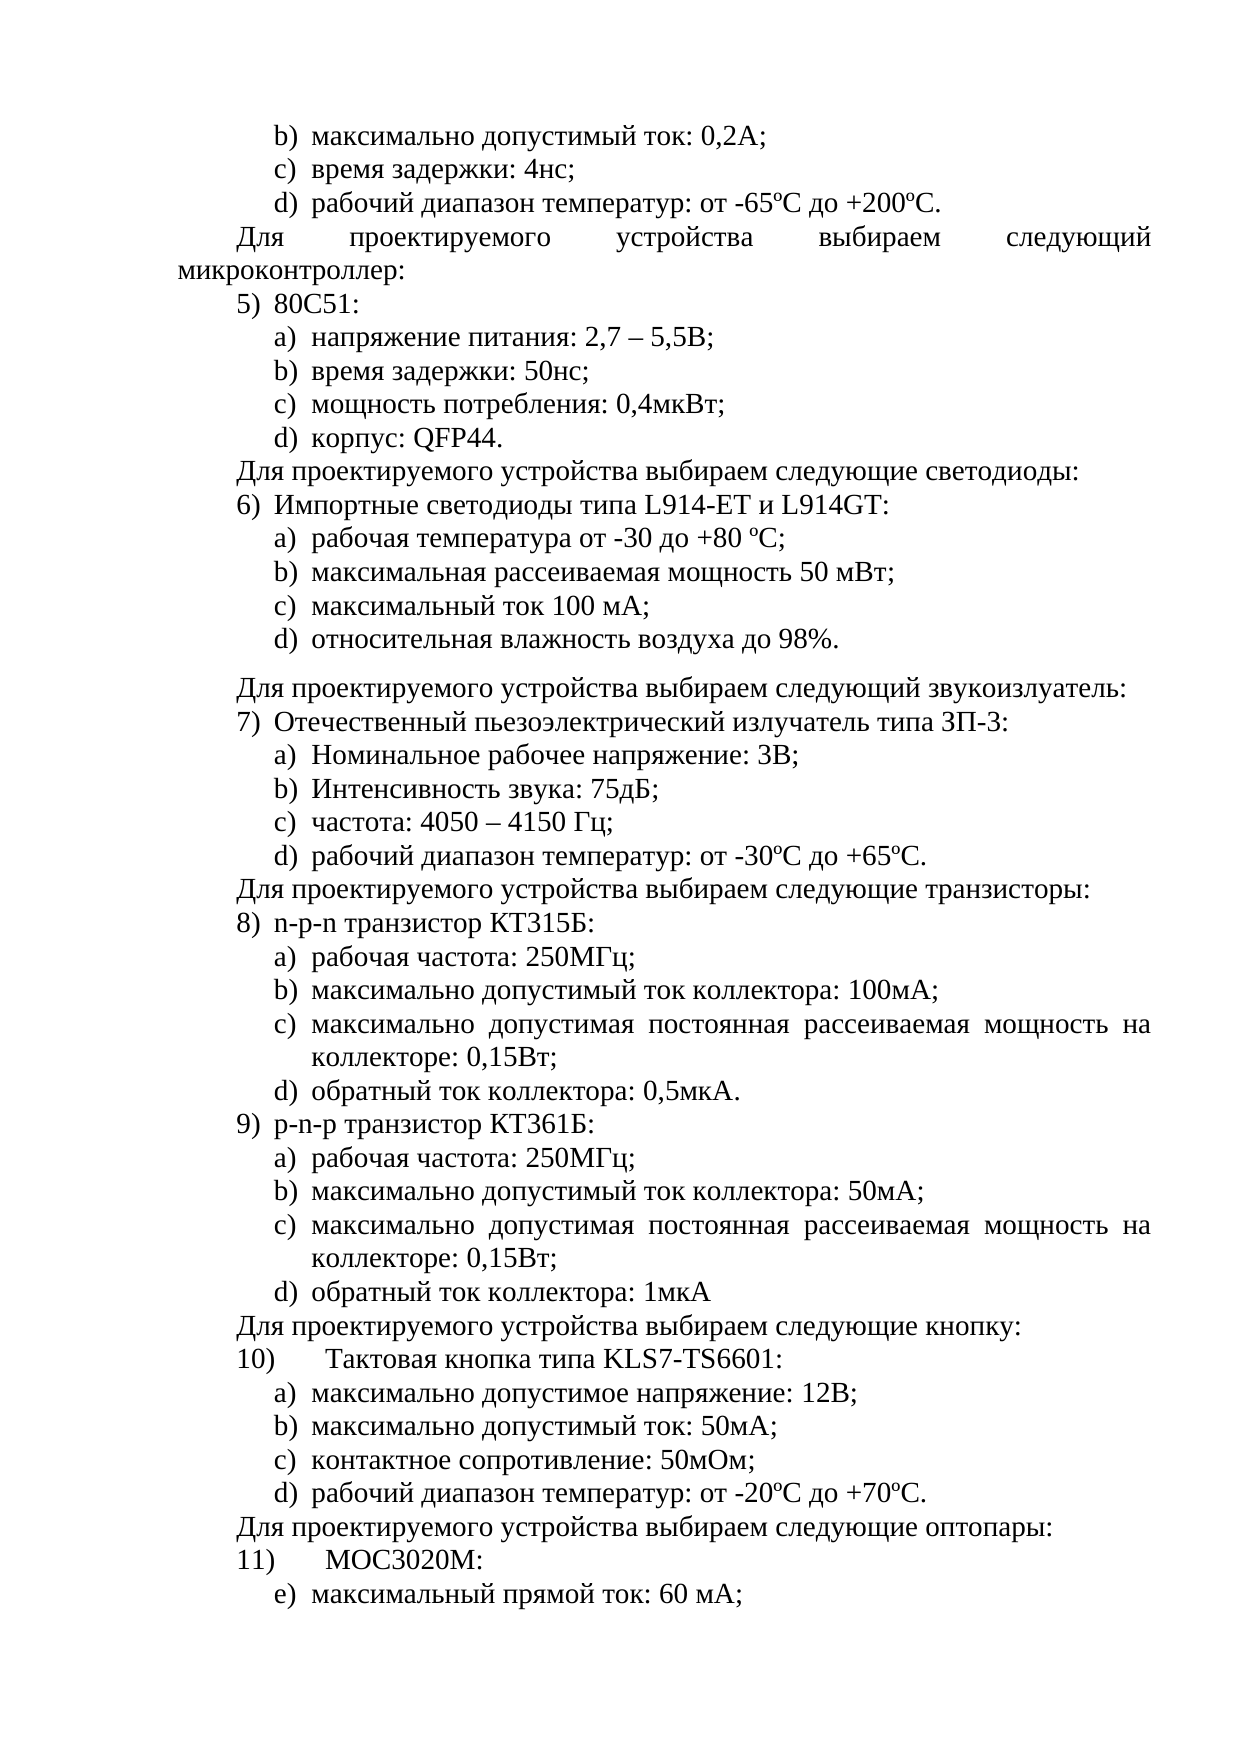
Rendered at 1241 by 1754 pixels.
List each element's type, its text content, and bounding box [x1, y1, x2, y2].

list Интенсивность звука: 75дБ; [274, 771, 1152, 804]
list максимально допустимый ток: 50мА; [274, 1408, 1152, 1442]
list обратный ток коллектора: 1мкА [274, 1274, 1152, 1308]
list максимально допустимое напряжение: 12В; [274, 1375, 1152, 1408]
list Для проектируемого устройства выбираем следующие кнопку: [177, 1308, 1152, 1341]
list Для проектируемого устройства выбираем следующие транзисторы: [236, 872, 1152, 905]
list рабочий диапазон температур: от -30ºС до +65ºС. [274, 838, 1152, 872]
list Для проектируемого устройства выбираем следующие оптопары: [177, 1509, 1152, 1542]
list 80С51: [236, 286, 1152, 319]
text Для проектируемого устройства выбираем следующий звукоизлуатель: [177, 670, 1152, 704]
list корпус: QFP44. [274, 420, 1152, 453]
list обратный ток коллектора: 0,5мкА. [274, 1073, 1152, 1106]
list рабочая частота: 250МГц; [274, 1140, 1152, 1173]
list Номинальное рабочее напряжение: 3В; [274, 737, 1152, 771]
text Для проектируемого устройства выбираем следующие светодиоды: [177, 453, 1152, 487]
list максимально допустимый ток: 0,2А; [274, 118, 1152, 152]
list Для проектируемого устройства выбираем следующий микроконтроллер: [177, 219, 1152, 286]
list максимальная рассеиваемая мощность 50 мВт; [274, 554, 1152, 588]
list частота: 4050 – 4150 Гц; [274, 804, 1152, 838]
list напряжение питания: 2,7 – 5,5В; [274, 319, 1152, 353]
list рабочий диапазон температур: от -65ºС до +200ºС. [274, 185, 1152, 219]
list время задержки: 4нс; [274, 152, 1152, 185]
list мощность потребления: 0,4мкВт; [274, 386, 1152, 420]
list Тактовая кнопка типа KLS7-TS6601: [236, 1341, 1152, 1375]
list максимальный ток 100 мА; [274, 588, 1152, 621]
list рабочий диапазон температур: от -20ºС до +70ºС. [274, 1475, 1152, 1509]
list максимально допустимая постоянная рассеиваемая мощность на коллекторе: 0,15Вт; [274, 1006, 1152, 1073]
list максимальный прямой ток: 60 мА; [274, 1576, 1152, 1609]
list n-p-n транзистор КТ315Б: [236, 905, 1152, 939]
list максимально допустимая постоянная рассеиваемая мощность на коллекторе: 0,15Вт; [274, 1207, 1152, 1274]
list время задержки: 50нс; [274, 353, 1152, 386]
list Импортные светодиоды типа L914-ET и L914GT: [236, 487, 1152, 521]
list MOC3020M: [236, 1542, 1152, 1576]
list максимально допустимый ток коллектора: 50мА; [274, 1173, 1152, 1207]
list Отечественный пьезоэлектрический излучатель типа ЗП-3: [236, 704, 1152, 737]
list рабочая частота: 250МГц; [274, 939, 1152, 972]
list относительная влажность воздуха до 98%. [274, 621, 1152, 655]
list максимально допустимый ток коллектора: 100мА; [274, 972, 1152, 1006]
list p-n-p транзистор КТ361Б: [236, 1106, 1152, 1140]
list рабочая температура от -30 до +80 ºС; [274, 521, 1152, 554]
list контактное сопротивление: 50мОм; [274, 1442, 1152, 1475]
